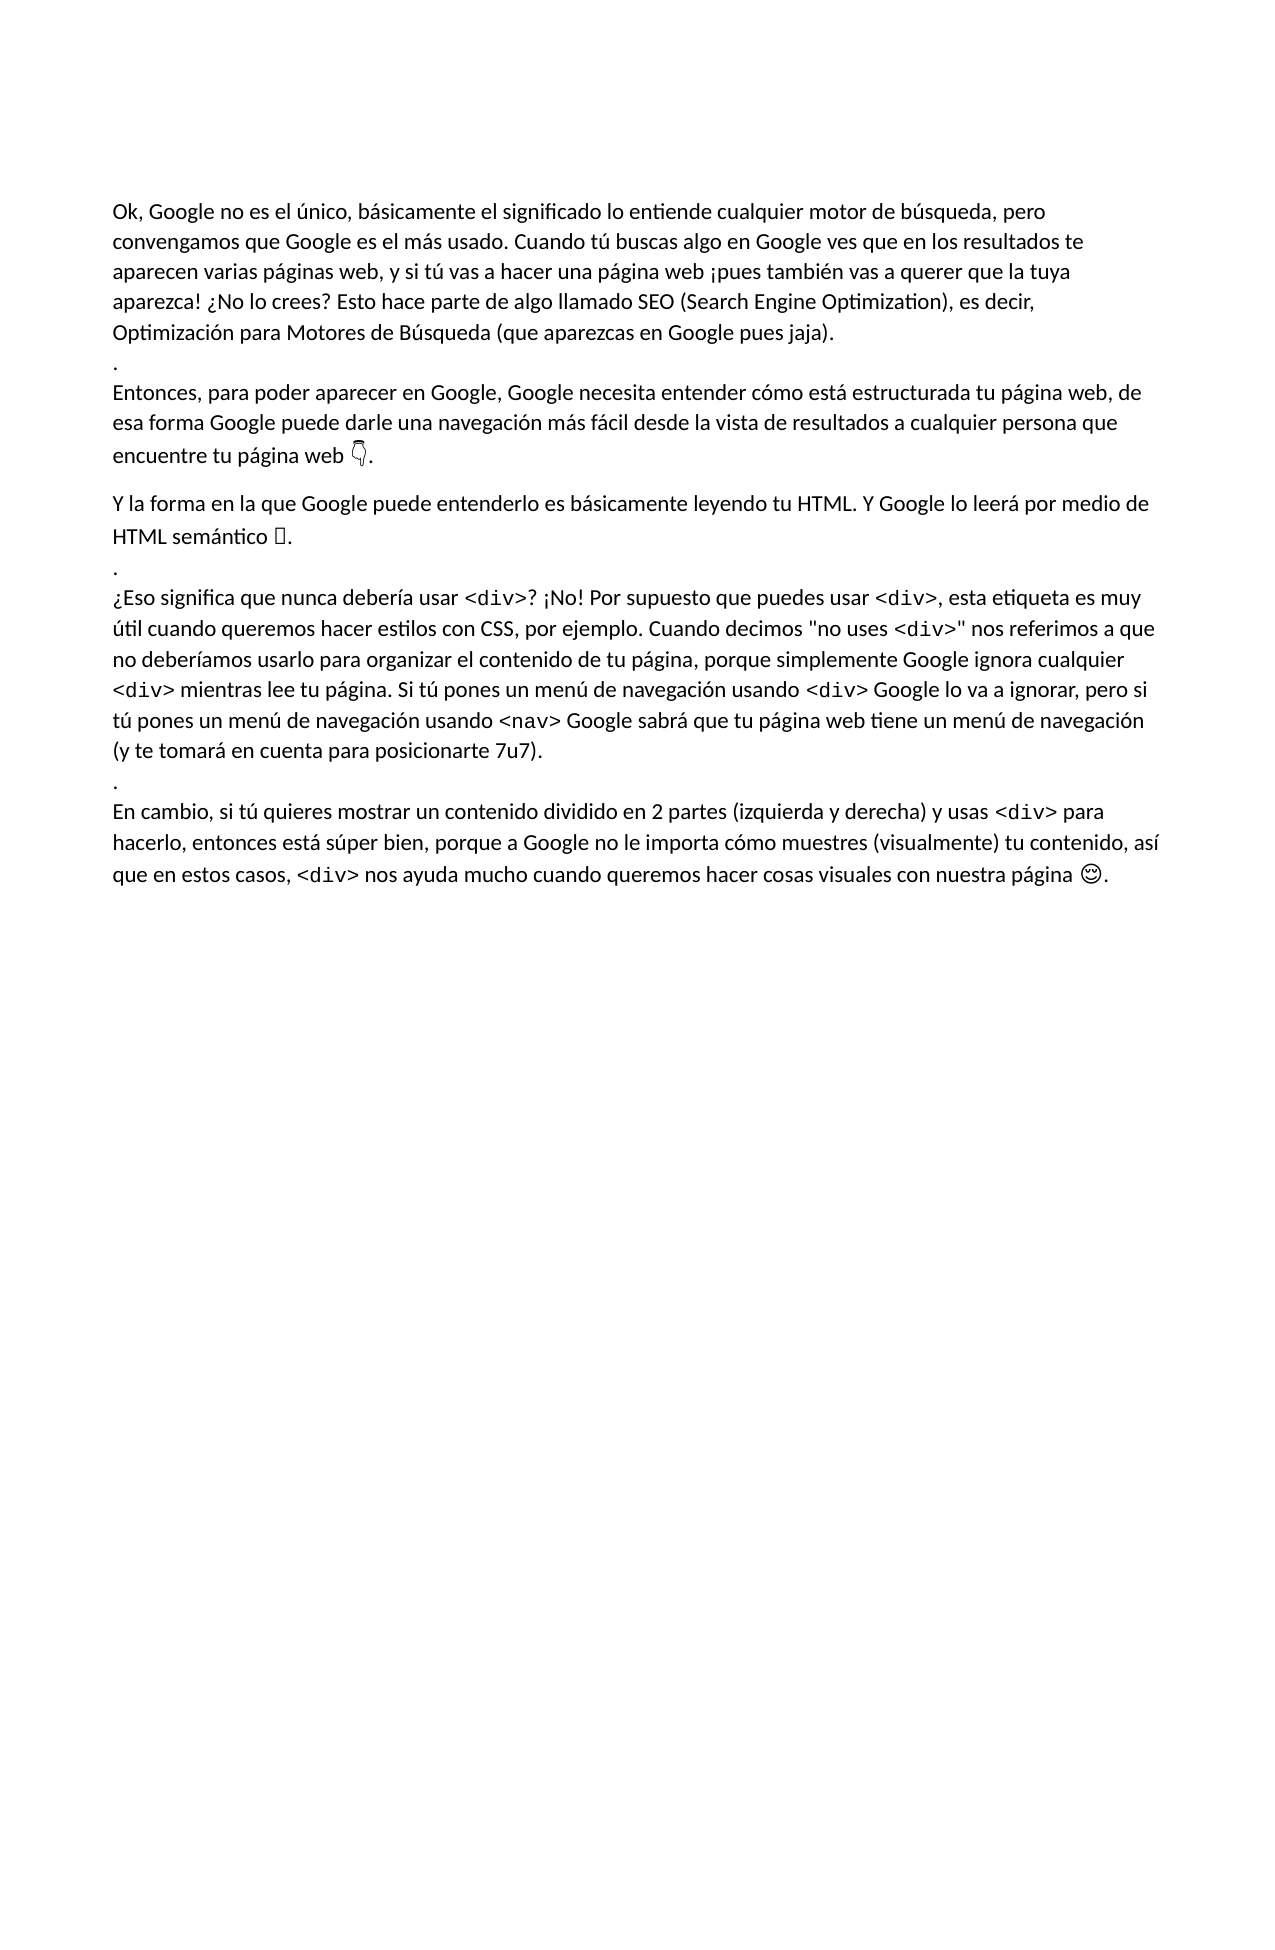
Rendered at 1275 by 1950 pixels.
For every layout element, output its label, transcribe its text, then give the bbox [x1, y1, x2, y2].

text Y la forma en la que Google puede entenderlo es básicamente leyendo tu HTML. Y Google lo leerá por medio de HTML semántico 🤠. . ¿Eso significa que nunca debería usar <div>? ¡No! Por supuesto que puedes usar <div>, esta etiqueta es muy útil cuando queremos hacer estilos con CSS, por ejemplo. Cuando decimos "no uses <div>" nos referimos a que no deberíamos usarlo para organizar el contenido de tu página, porque simplemente Google ignora cualquier <div> mientras lee tu página. Si tú pones un menú de navegación usando <div> Google lo va a ignorar, pero si tú pones un menú de navegación usando <nav> Google sabrá que tu página web tiene un menú de navegación (y te tomará en cuenta para posicionarte 7u7). . En cambio, si tú quieres mostrar un contenido dividido en 2 partes (izquierda y derecha) y usas <div> para hacerlo, entonces está súper bien, porque a Google no le importa cómo muestres (visualmente) tu contenido, así que en estos casos, <div> nos ayuda mucho cuando queremos hacer cosas visuales con nuestra página 😌. [112, 489, 1163, 889]
text Ok, Google no es el único, básicamente el significado lo entiende cualquier motor de búsqueda, pero convengamos que Google es el más usado. Cuando tú buscas algo en Google ves que en los resultados te aparecen varias páginas web, y si tú vas a hacer una página web ¡pues también vas a querer que la tuya aparezca! ¿No lo crees? Esto hace parte de algo llamado SEO (Search Engine Optimization), es decir, Optimización para Motores de Búsqueda (que aparezcas en Google pues jaja). . Entonces, para poder aparecer en Google, Google necesita entender cómo está estructurada tu página web, de esa forma Google puede darle una navegación más fácil desde la vista de resultados a cualquier persona que encuentre tu página web 👇. [112, 197, 1163, 470]
